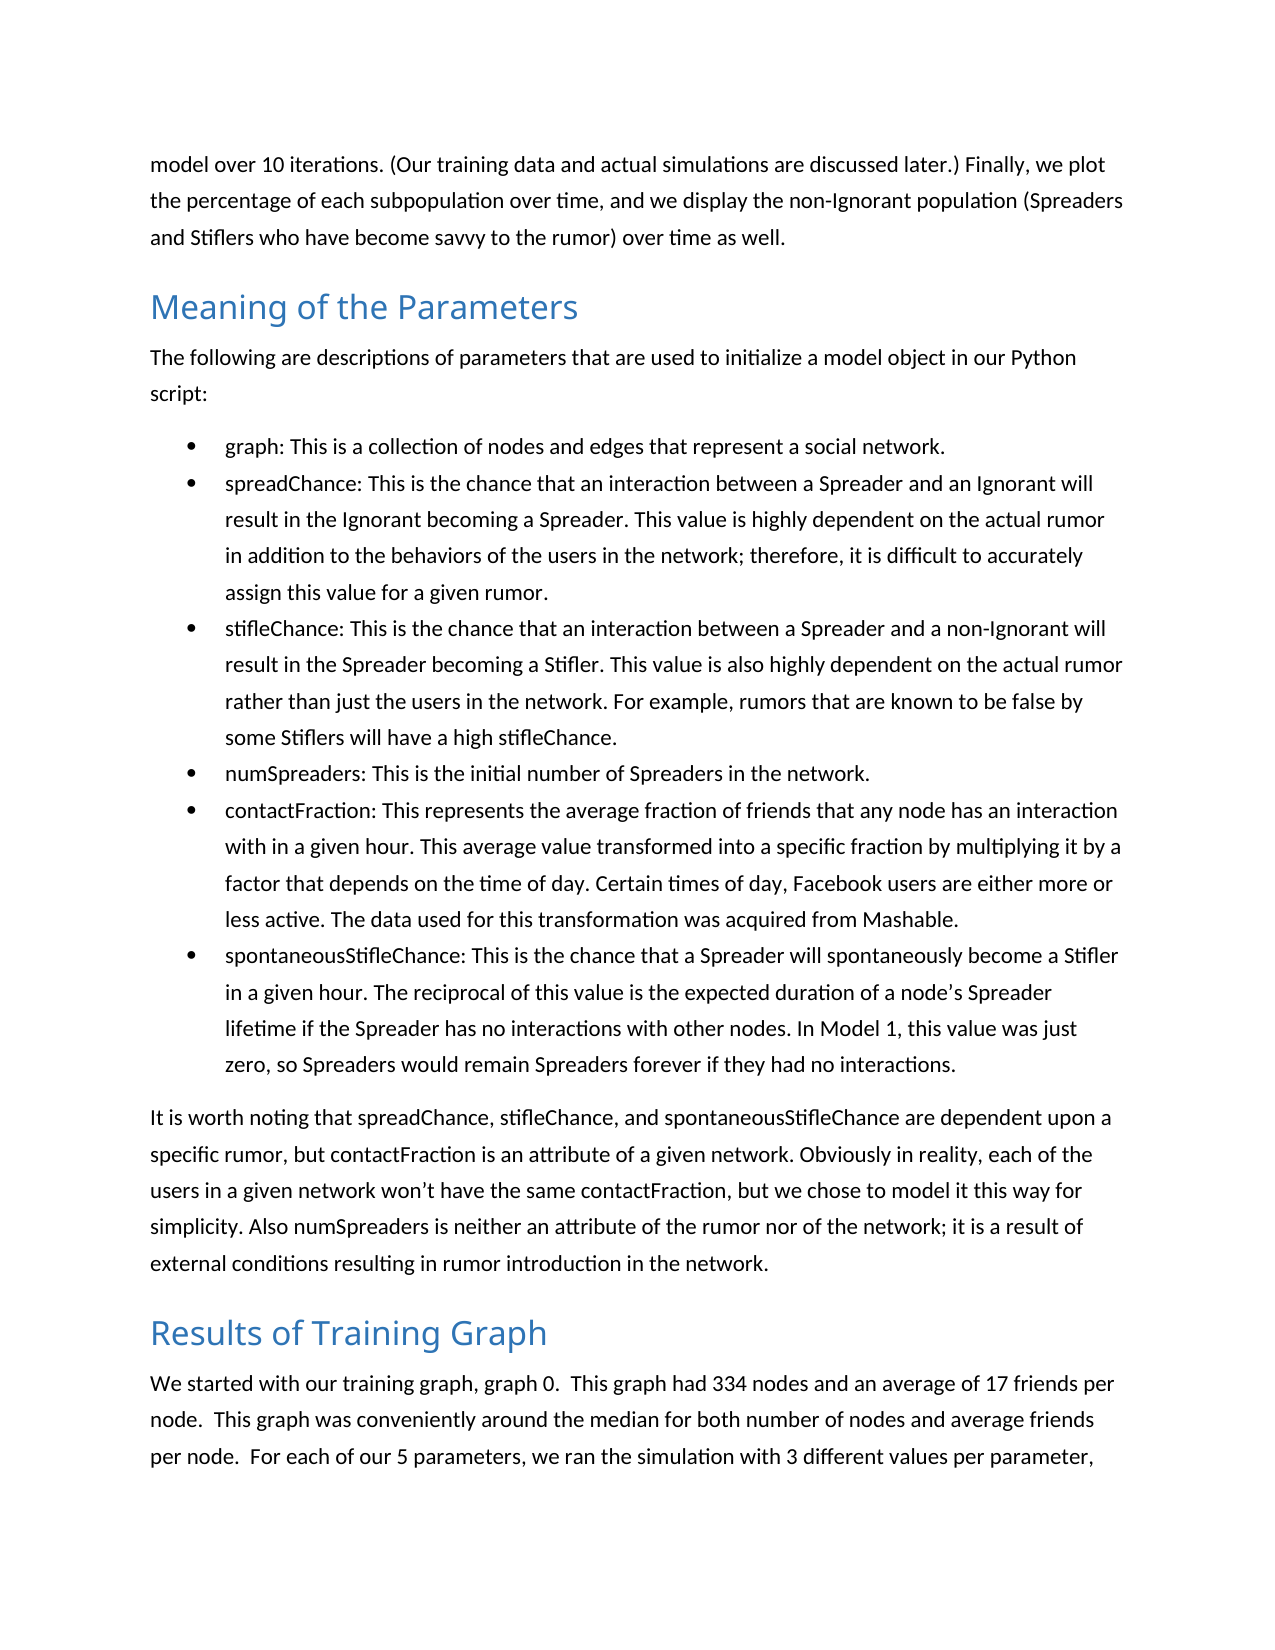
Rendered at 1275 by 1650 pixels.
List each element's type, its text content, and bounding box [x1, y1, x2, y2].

list stifleChance: This is the chance that an interaction between a Spreader and a non-Ignorant will result in the Spreader becoming a Stifler. This value is also highly dependent on the actual rumor rather than just the users in the network. For example, rumors that are known to be false by some Stiflers will have a high stifleChance. [187, 614, 1125, 751]
subtitle Meaning of the Parameters [150, 284, 1125, 329]
list contactFraction: This represents the average fraction of friends that any node has an interaction with in a given hour. This average value transformed into a specific fraction by multiplying it by a factor that depends on the time of day. Certain times of day, Facebook users are either more or less active. The data used for this transformation was acquired from Mashable. [187, 796, 1125, 933]
list spontaneousStifleChance: This is the chance that a Spreader will spontaneously become a Stifler in a given hour. The reciprocal of this value is the expected duration of a node’s Spreader lifetime if the Spreader has no interactions with other nodes. In Model 1, this value was just zero, so Spreaders would remain Spreaders forever if they had no interactions. [187, 941, 1125, 1078]
list numSpreaders: This is the initial number of Spreaders in the network. [187, 759, 1125, 788]
subtitle Results of Training Graph [150, 1310, 1125, 1356]
text It is worth noting that spreadChance, stifleChance, and spontaneousStifleChance are dependent upon a specific rumor, but contactFraction is an attribute of a given network. Obviously in reality, each of the users in a given network won’t have the same contactFraction, but we chose to model it this way for simplicity. Also numSpreaders is neither an attribute of the rumor nor of the network; it is a result of external conditions resulting in rumor introduction in the network. [150, 1103, 1125, 1277]
text The following are descriptions of parameters that are used to initialize a model object in our Python script: [150, 343, 1125, 407]
list graph: This is a collection of nodes and edges that represent a social network. [187, 432, 1125, 460]
list spreadChance: This is the chance that an interaction between a Spreader and an Ignorant will result in the Ignorant becoming a Spreader. This value is highly dependent on the actual rumor in addition to the behaviors of the users in the network; therefore, it is difficult to accurately assign this value for a given rumor. [187, 469, 1125, 606]
